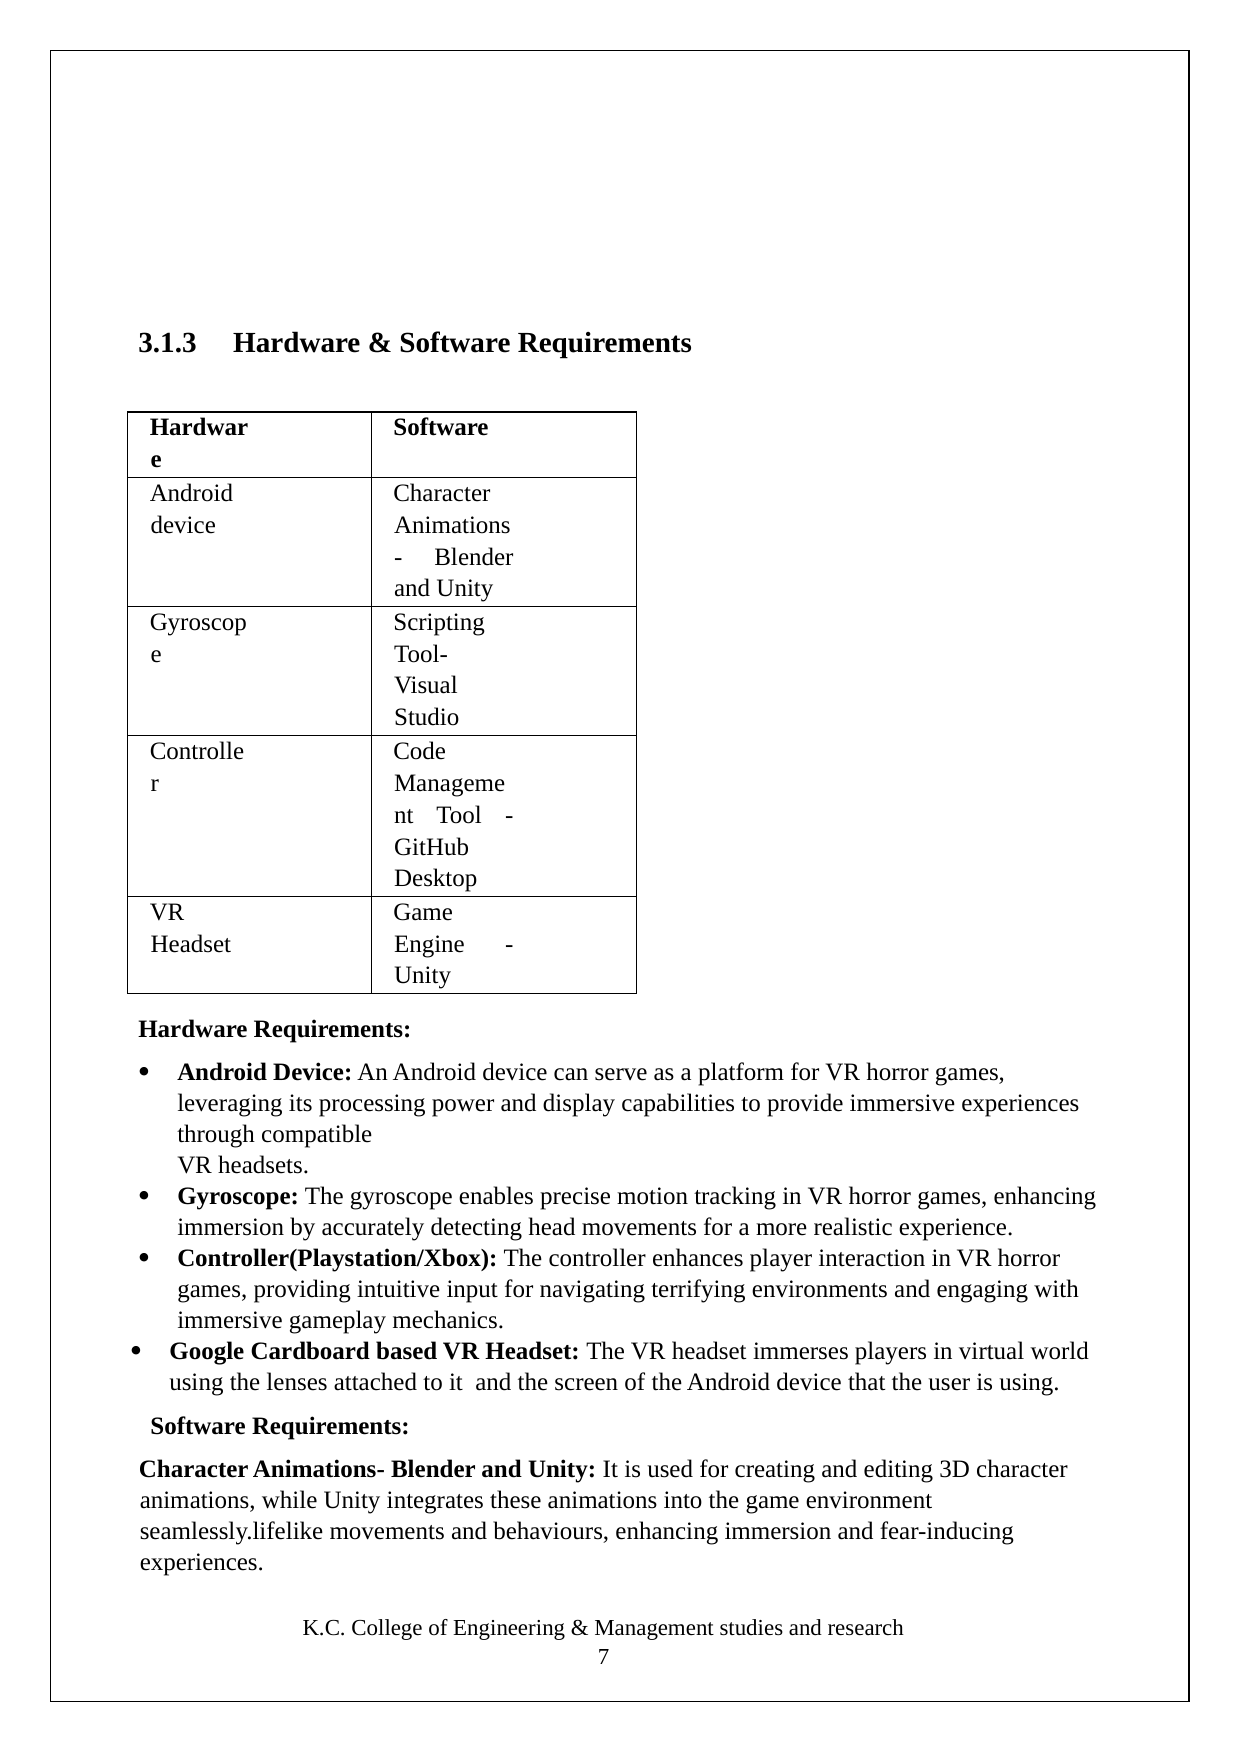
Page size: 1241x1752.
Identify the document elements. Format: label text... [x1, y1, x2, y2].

list Controller(Playstation/Xbox): The controller enhances player interaction in VR horror [139, 1243, 1115, 1272]
table_header Hardware [128, 413, 371, 477]
list immersion by accurately detecting head movements for a more realistic experience. [177, 1212, 1115, 1241]
list games, providing intuitive input for navigating terrifying environments and engaging with immersive gameplay mechanics. [177, 1274, 1115, 1334]
text Character Animations- Blender and Unity: It is used for creating and editing 3D character animations, while Unity integrates these animations into the game environment seamlessly.lifelike movements and behaviours, enhancing immersion and fear-inducing experiences. [139, 1454, 1115, 1576]
subtitle 3.1.3 Hardware & Software Requirements [138, 325, 1115, 358]
list Google Cardboard based VR Headset: The VR headset immerses players in virtual world using the lenses attached to it and the screen of the Android device that the user is using. [132, 1336, 1115, 1396]
table_cell Code Management Tool - GitHub Desktop [372, 736, 636, 896]
list VR headsets. [139, 1150, 1115, 1179]
table_cell VR Headset [128, 897, 371, 993]
table_cell Character Animations- Blender and Unity [372, 478, 636, 606]
table_cell Android device [128, 478, 371, 606]
table_cell Gyroscope [128, 607, 371, 735]
table_cell Controller [128, 736, 371, 896]
text Hardware Requirements: [138, 1014, 1115, 1042]
table_cell Game Engine - Unity [372, 897, 636, 993]
list Android Device: An Android device can serve as a platform for VR horror games, leveraging its processing power and display capabilities to provide immersive experiences through compatible [139, 1057, 1115, 1148]
table_cell Scripting Tool- Visual Studio [372, 607, 636, 735]
table_header Software [372, 413, 636, 477]
text Software Requirements: [150, 1411, 1115, 1439]
list Gyroscope: The gyroscope enables precise motion tracking in VR horror games, enhancing [139, 1181, 1115, 1210]
